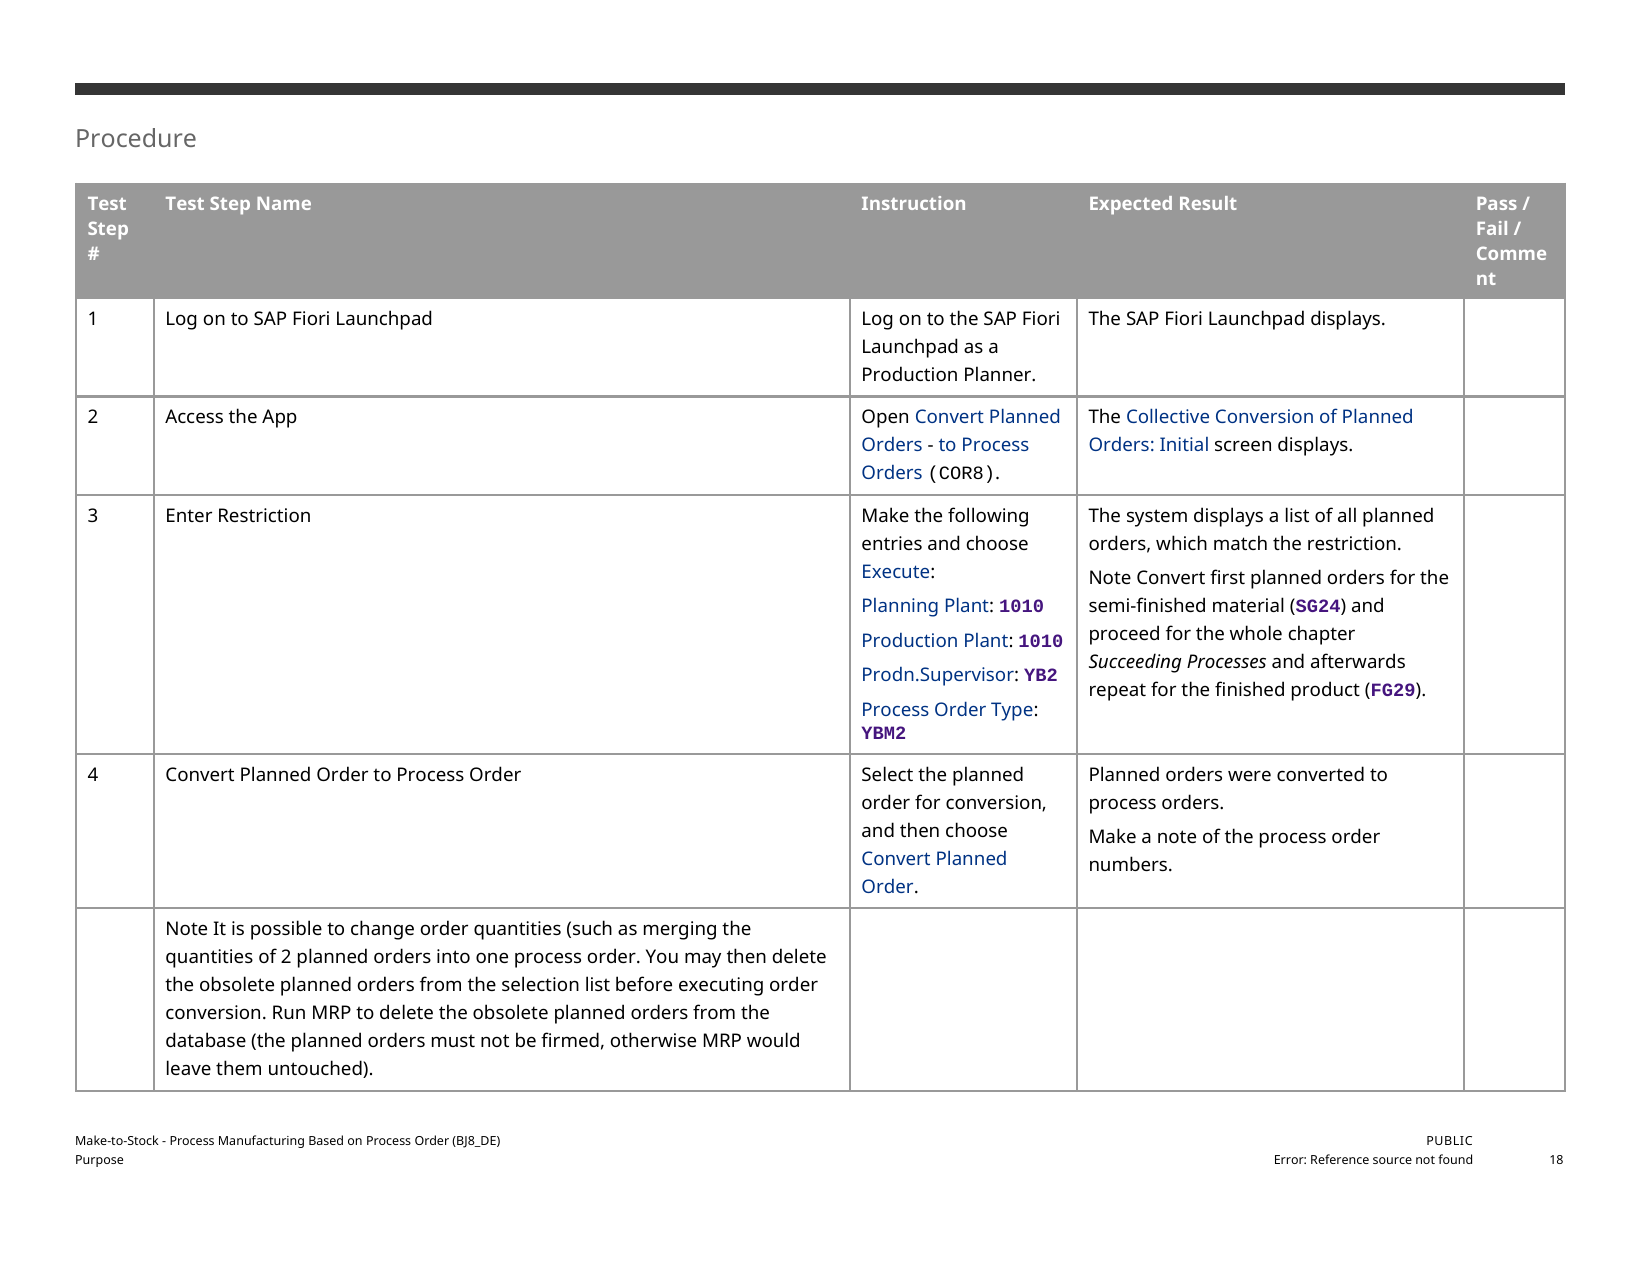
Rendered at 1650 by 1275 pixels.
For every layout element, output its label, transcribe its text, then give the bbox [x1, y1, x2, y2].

table_cell 3 [77, 496, 153, 753]
table_cell Enter Restriction [155, 496, 849, 753]
table_cell [1465, 299, 1564, 395]
table_cell 4 [77, 755, 153, 907]
table_cell 2 [77, 398, 153, 494]
table_cell Planned orders were converted to process orders. Make a note of the process order numbers. [1078, 755, 1463, 907]
table_cell [851, 909, 1076, 1089]
title Procedure [75, 124, 1565, 153]
table_cell [1465, 398, 1564, 494]
table_cell Select the planned order for conversion, and then choose Convert Planned Order. [851, 755, 1076, 907]
table_header Pass / Fail / Comment [1465, 185, 1564, 297]
table_cell Log on to the SAP Fiori Launchpad as a Production Planner. [851, 299, 1076, 395]
table_cell Convert Planned Order to Process Order [155, 755, 849, 907]
table_cell The system displays a list of all planned orders, which match the restriction. Note Convert first planned orders for the semi-finished material (SG24) and proceed for the whole chapter Succeeding Processes and afterwards repeat for the finished product (FG29). [1078, 496, 1463, 753]
table_header Test Step Name [155, 185, 849, 297]
table_cell Note It is possible to change order quantities (such as merging the quantities of 2 planned orders into one process order. You may then delete the obsolete planned orders from the selection list before executing order conversion. Run MRP to delete the obsolete planned orders from the database (the planned orders must not be firmed, otherwise MRP would leave them untouched). [155, 909, 849, 1089]
table_cell Access the App [155, 398, 849, 494]
table_header Instruction [851, 185, 1076, 297]
table_cell 1 [77, 299, 153, 395]
table_cell Open Convert Planned Orders - to Process Orders (COR8). [851, 398, 1076, 494]
table_cell [1465, 755, 1564, 907]
table_cell [1078, 909, 1463, 1089]
table_cell [1465, 909, 1564, 1089]
table_cell The Collective Conversion of Planned Orders: Initial screen displays. [1078, 398, 1463, 494]
table_cell The SAP Fiori Launchpad displays. [1078, 299, 1463, 395]
table_cell [1465, 496, 1564, 753]
table_header Test Step # [77, 185, 153, 297]
table_cell [77, 909, 153, 1089]
table_cell Make the following entries and choose Execute: Planning Plant: 1010 Production Plant: 1010 Prodn.Supervisor: YB2 Process Order Type: YBM2 [851, 496, 1076, 753]
table_header Expected Result [1078, 185, 1463, 297]
table_cell Log on to SAP Fiori Launchpad [155, 299, 849, 395]
